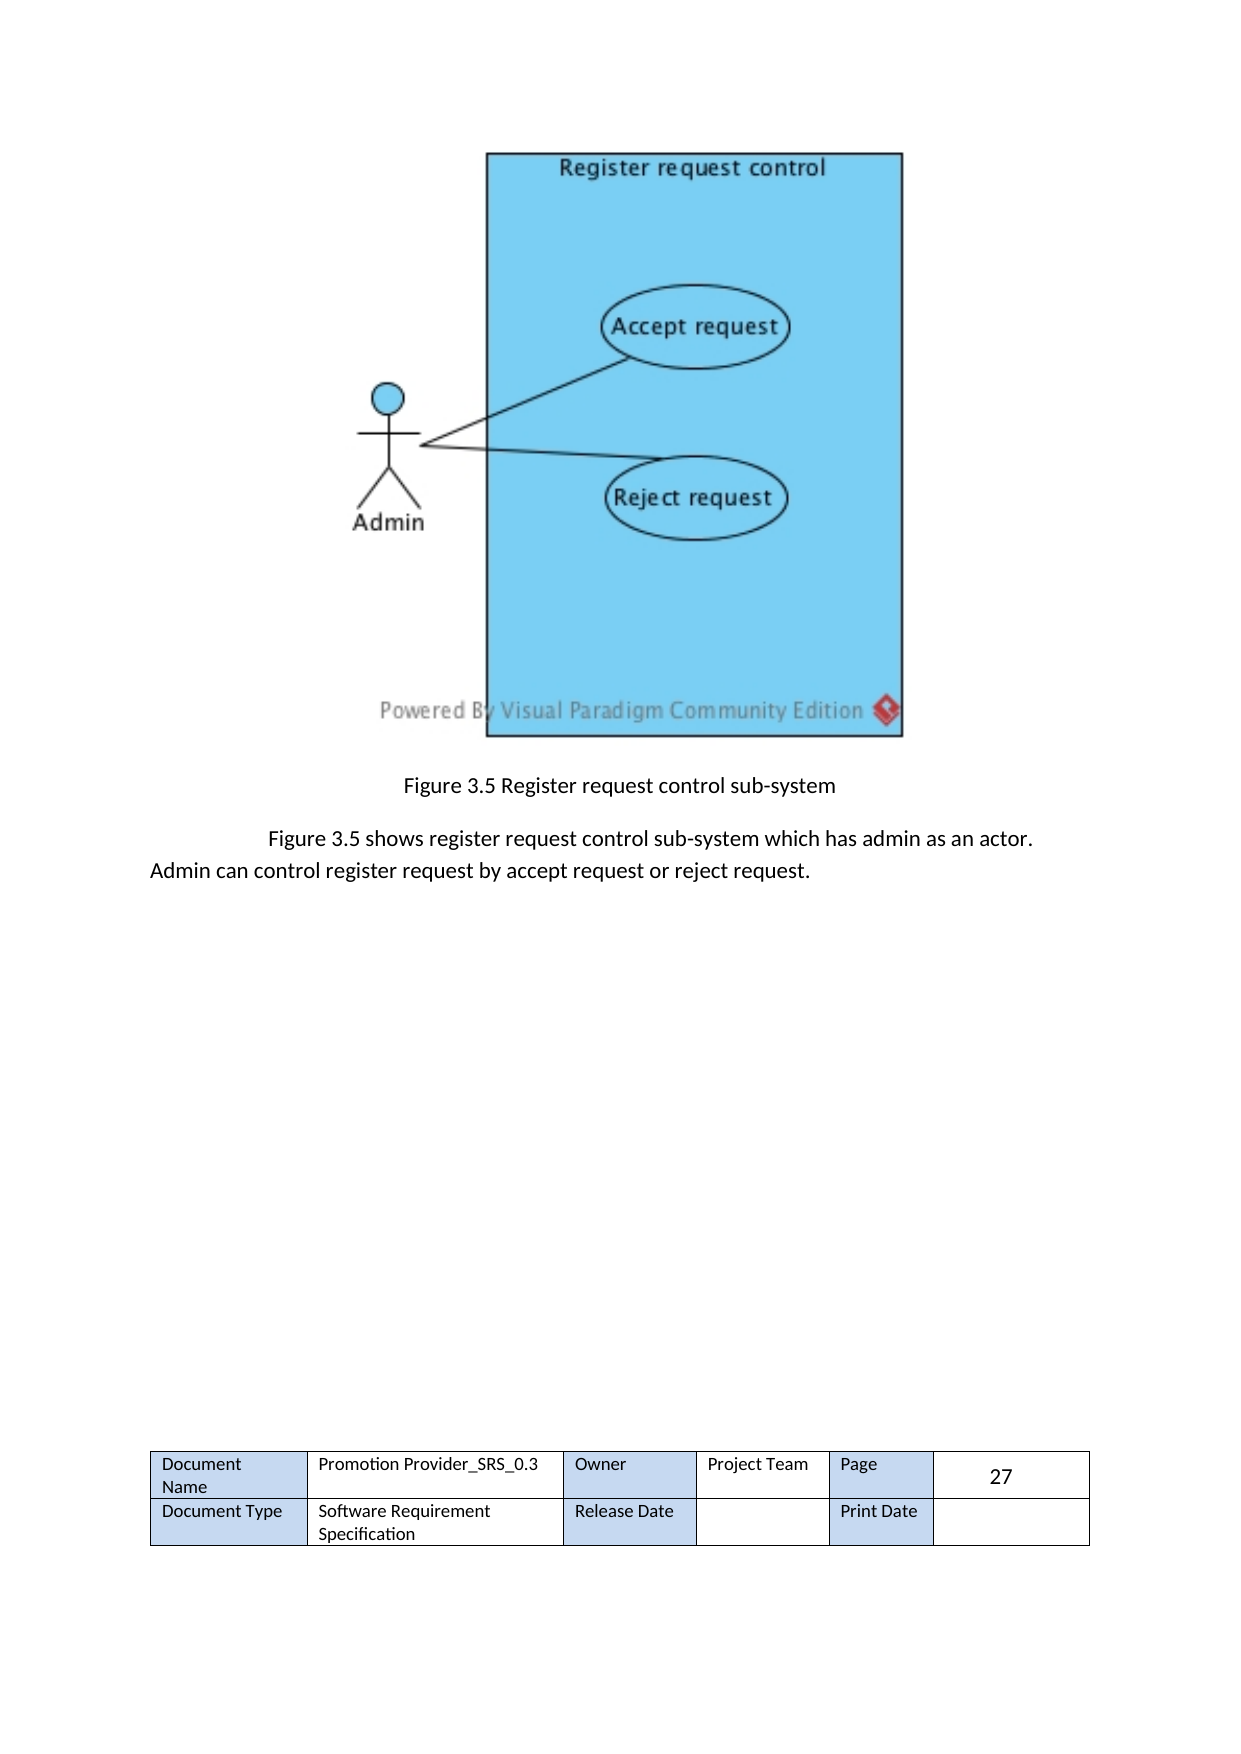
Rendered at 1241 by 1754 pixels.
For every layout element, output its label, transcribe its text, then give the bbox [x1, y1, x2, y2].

picture [328, 150, 912, 746]
text Figure 3.5 Register request control sub-system [150, 771, 1090, 799]
text Figure 3.5 shows register request control sub-system which has admin as an actor. Admin can control register request by accept request or reject request. [150, 824, 1090, 884]
